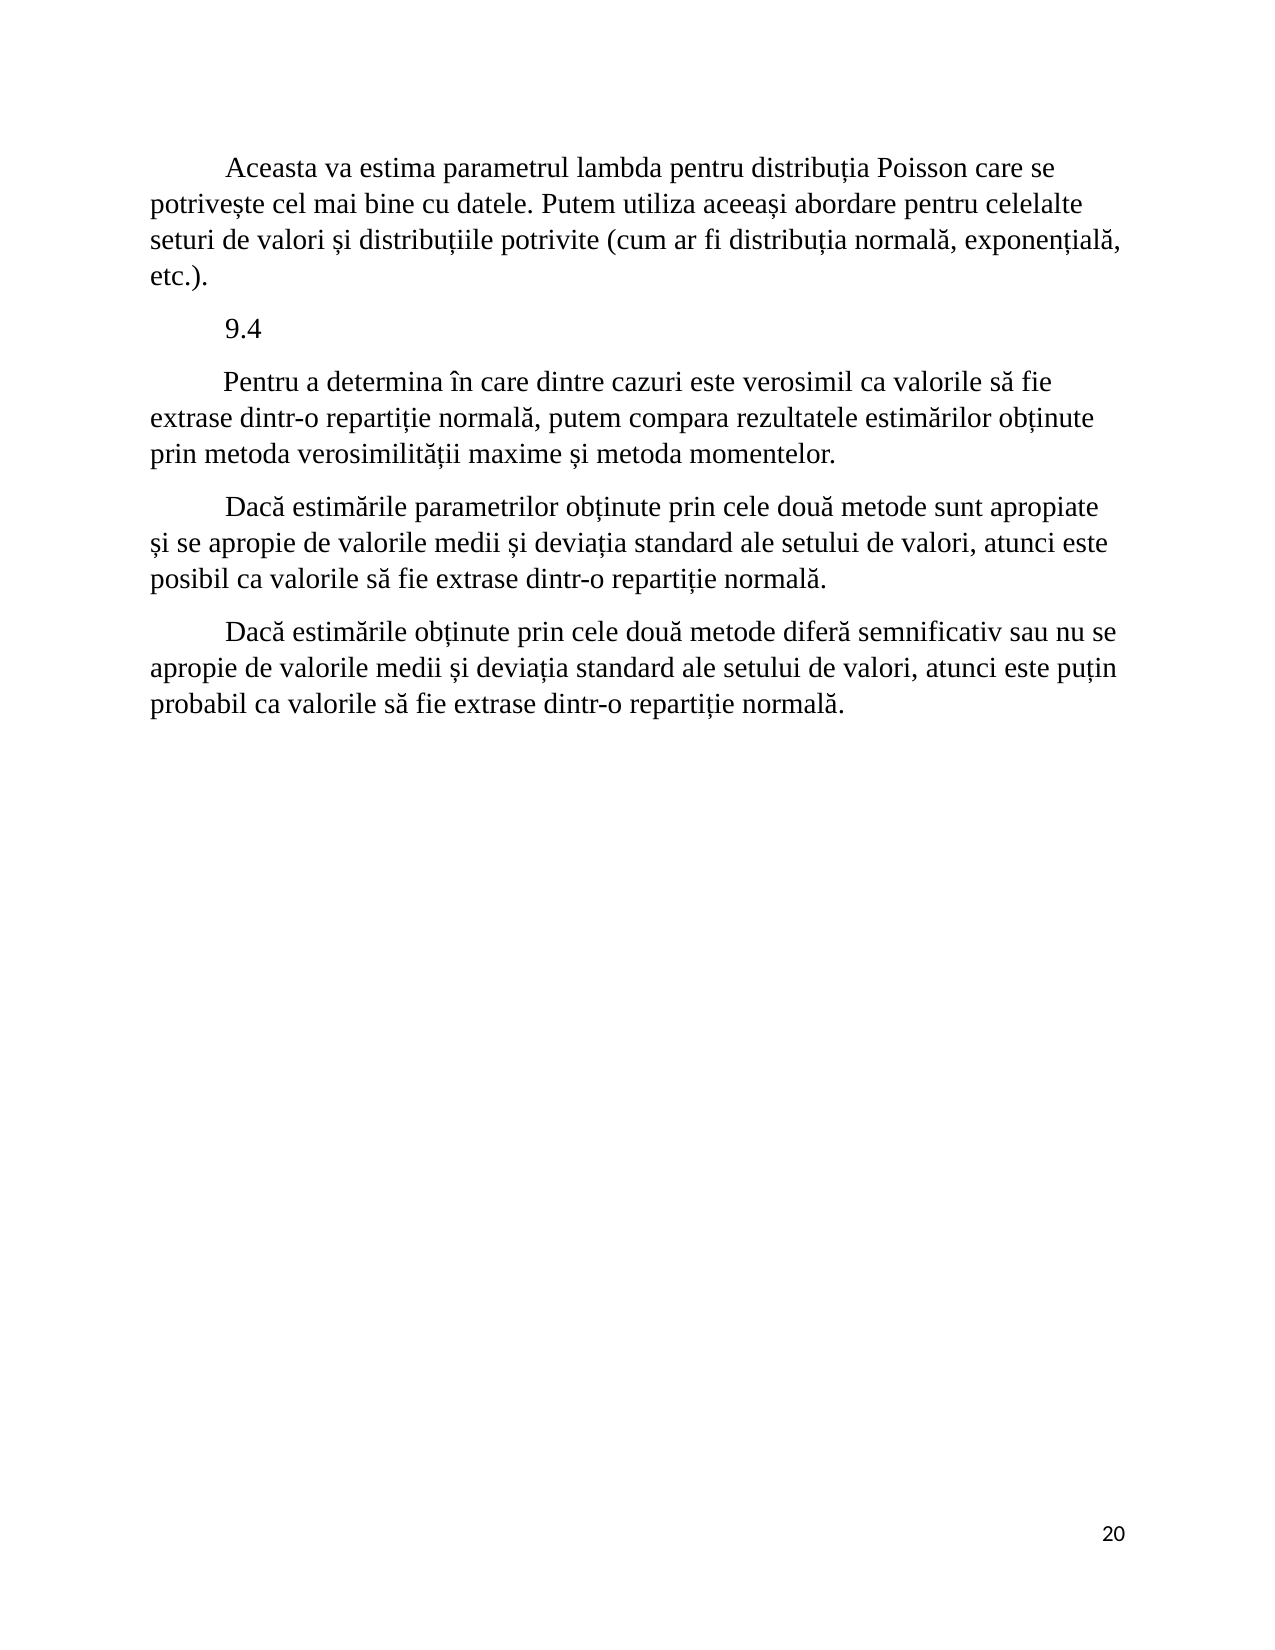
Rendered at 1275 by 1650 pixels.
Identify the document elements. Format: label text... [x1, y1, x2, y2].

text Dacă estimările obținute prin cele două metode diferă semnificativ sau nu se apropie de valorile medii și deviația standard ale setului de valori, atunci este puțin probabil ca valorile să fie extrase dintr-o repartiție normală. [150, 614, 1125, 720]
text 9.4 [150, 311, 1125, 345]
text Pentru a determina în care dintre cazuri este verosimil ca valorile să fie extrase dintr-o repartiție normală, putem compara rezultatele estimărilor obținute prin metoda verosimilității maxime și metoda momentelor. [150, 364, 1125, 470]
text Dacă estimările parametrilor obținute prin cele două metode sunt apropiate și se apropie de valorile medii și deviația standard ale setului de valori, atunci este posibil ca valorile să fie extrase dintr-o repartiție normală. [150, 489, 1125, 595]
text Aceasta va estima parametrul lambda pentru distribuția Poisson care se potrivește cel mai bine cu datele. Putem utiliza aceeași abordare pentru celelalte seturi de valori și distribuțiile potrivite (cum ar fi distribuția normală, exponențială, etc.). [150, 150, 1125, 292]
